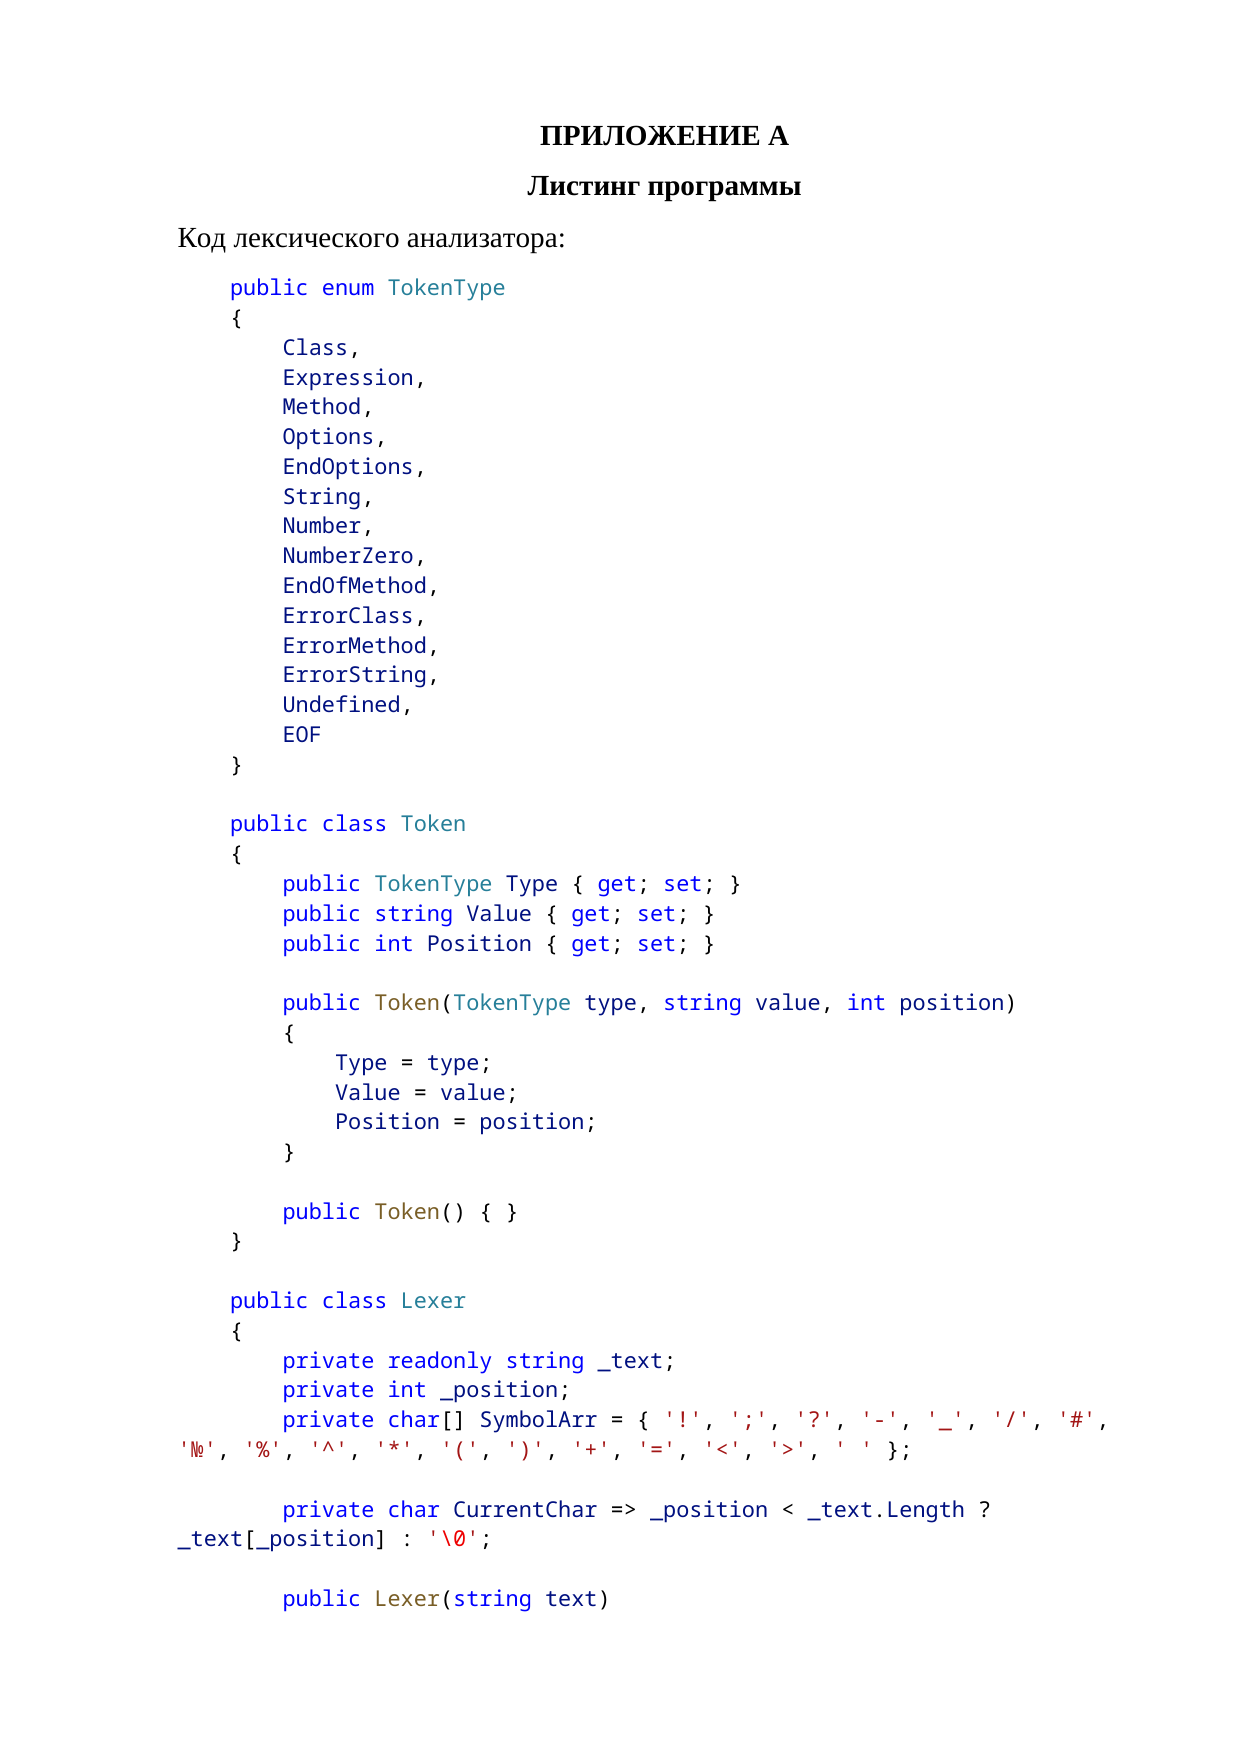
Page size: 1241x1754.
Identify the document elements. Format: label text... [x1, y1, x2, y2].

subtitle ПРИЛОЖЕНИЕ А [177, 118, 1152, 152]
text Method, [177, 391, 1152, 421]
text { [177, 302, 1152, 332]
text private char[] SymbolArr = { '!', ';', '?', '-', '_', '/', '#', '№', '%', '^', '*', '(', ')', '+', '=', '<', '>', ' ' }; [177, 1404, 1152, 1464]
text NumberZero, [177, 540, 1152, 570]
text EndOptions, [177, 451, 1152, 481]
text ErrorClass, [177, 600, 1152, 630]
text Листинг программы [177, 168, 1152, 202]
text Код лексического анализатора: [177, 220, 1152, 254]
text public Lexer(string text) [177, 1583, 1152, 1613]
text { [177, 1017, 1152, 1047]
text } [177, 749, 1152, 779]
text } [177, 1136, 1152, 1166]
text public enum TokenType [177, 272, 1152, 302]
text public string Value { get; set; } [177, 898, 1152, 928]
text } [177, 1226, 1152, 1255]
text Number, [177, 511, 1152, 540]
text public TokenType Type { get; set; } [177, 868, 1152, 898]
text Undefined, [177, 689, 1152, 719]
text Value = value; [177, 1077, 1152, 1106]
text { [177, 838, 1152, 868]
text EOF [177, 719, 1152, 749]
text Position = position; [177, 1106, 1152, 1136]
text public Token(TokenType type, string value, int position) [177, 987, 1152, 1017]
text public int Position { get; set; } [177, 928, 1152, 957]
text Type = type; [177, 1047, 1152, 1077]
text private readonly string _text; [177, 1345, 1152, 1374]
text String, [177, 481, 1152, 511]
text { [177, 1315, 1152, 1345]
text Class, [177, 332, 1152, 362]
text ErrorMethod, [177, 630, 1152, 659]
text EndOfMethod, [177, 570, 1152, 600]
text Options, [177, 421, 1152, 451]
text public Token() { } [177, 1196, 1152, 1226]
text Expression, [177, 362, 1152, 391]
text public class Lexer [177, 1285, 1152, 1315]
text private int _position; [177, 1374, 1152, 1404]
text private char CurrentChar => _position < _text.Length ? _text[_position] : '\0'; [177, 1494, 1152, 1553]
text ErrorString, [177, 659, 1152, 689]
text public class Token [177, 808, 1152, 838]
